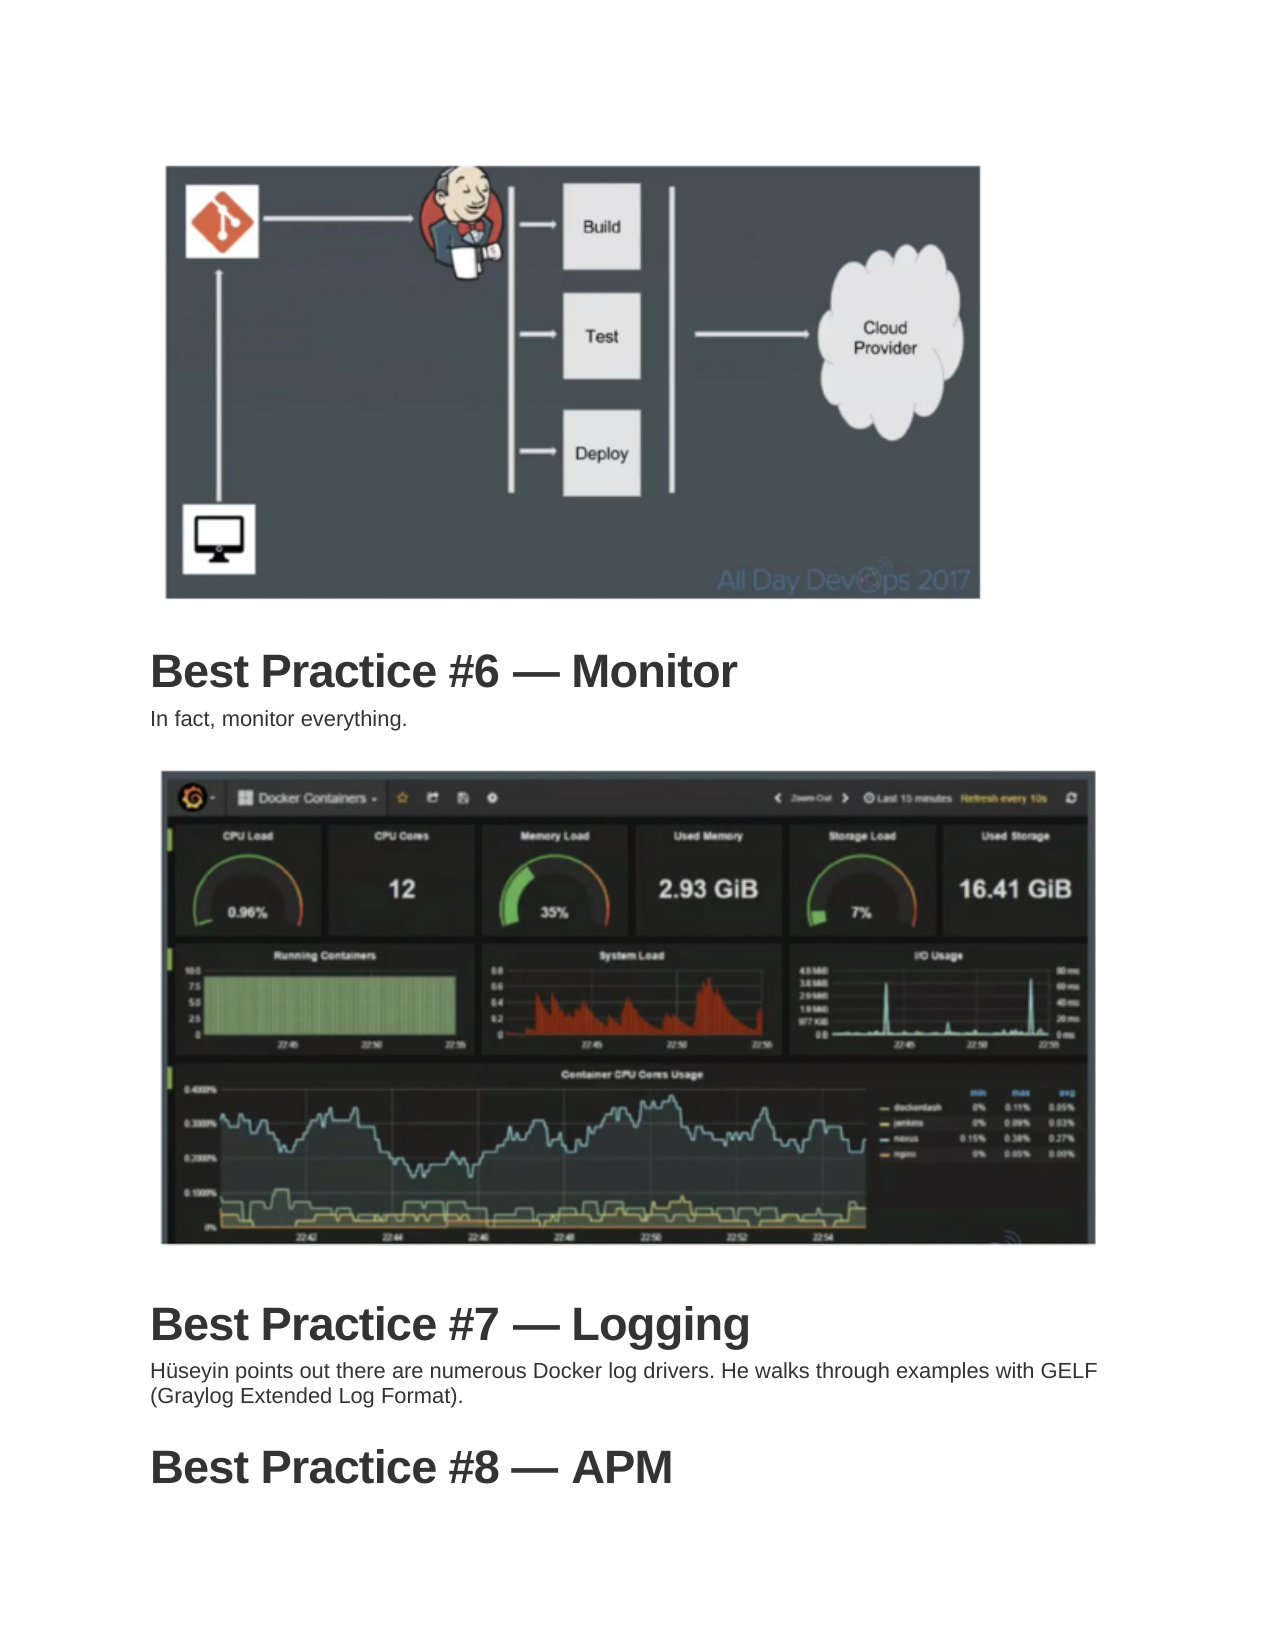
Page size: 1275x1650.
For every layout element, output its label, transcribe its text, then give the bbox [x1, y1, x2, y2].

subtitle Best Practice #7 — Logging [150, 1296, 1125, 1350]
text In fact, monitor everything. [150, 706, 1125, 731]
subtitle Best Practice #6 — Monitor [150, 644, 1125, 698]
text Hüseyin points out there are numerous Docker log drivers. He walks through examples with GELF (Graylog Extended Log Format). [150, 1358, 1125, 1408]
picture [150, 754, 1113, 1266]
subtitle Best Practice #8 — APM [150, 1440, 1125, 1494]
picture [150, 150, 996, 613]
